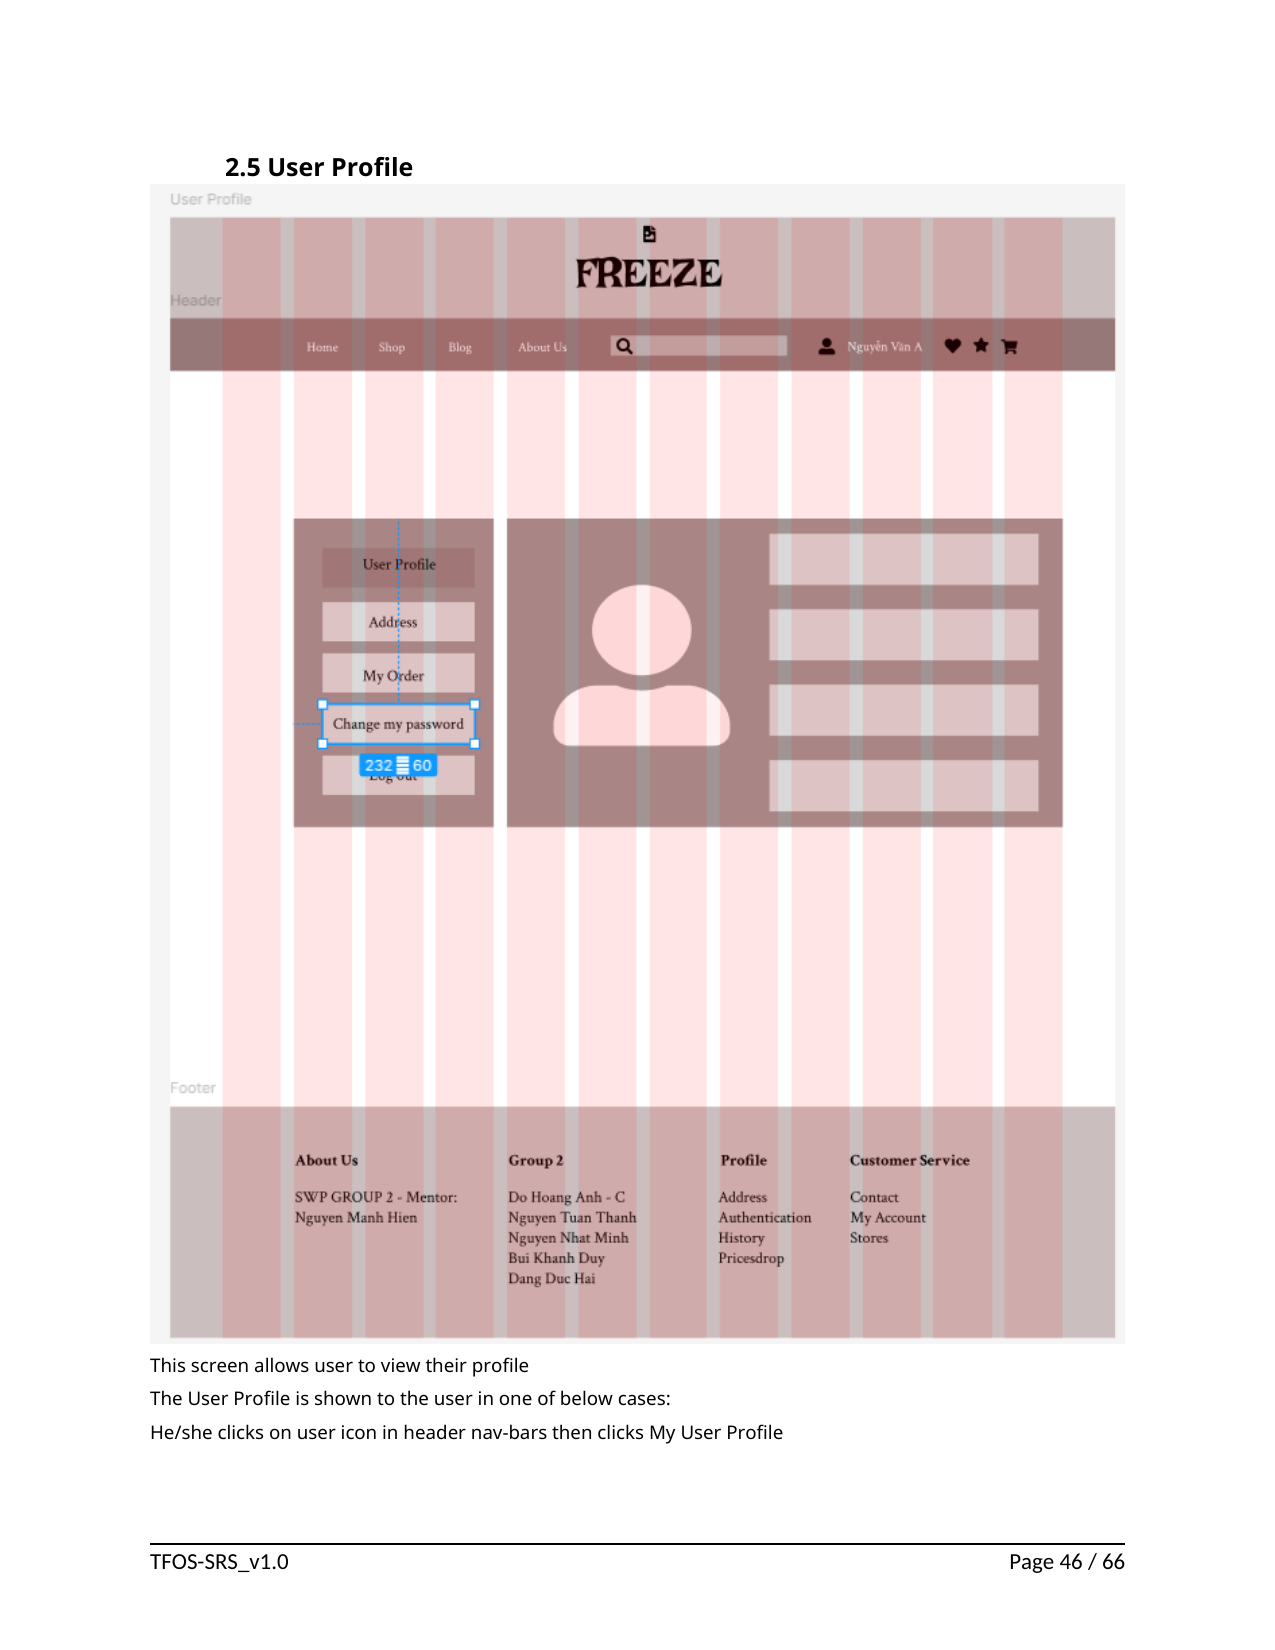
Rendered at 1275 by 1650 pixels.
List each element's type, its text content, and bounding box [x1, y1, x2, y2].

text The User Profile is shown to the user in one of below cases: [150, 1386, 1125, 1411]
picture [150, 184, 1125, 1344]
subtitle 2.5 User Profile [150, 150, 1125, 184]
text He/she clicks on user icon in header nav-bars then clicks My User Profile [150, 1419, 1125, 1445]
text This screen allows user to view their profile [150, 1352, 1125, 1377]
